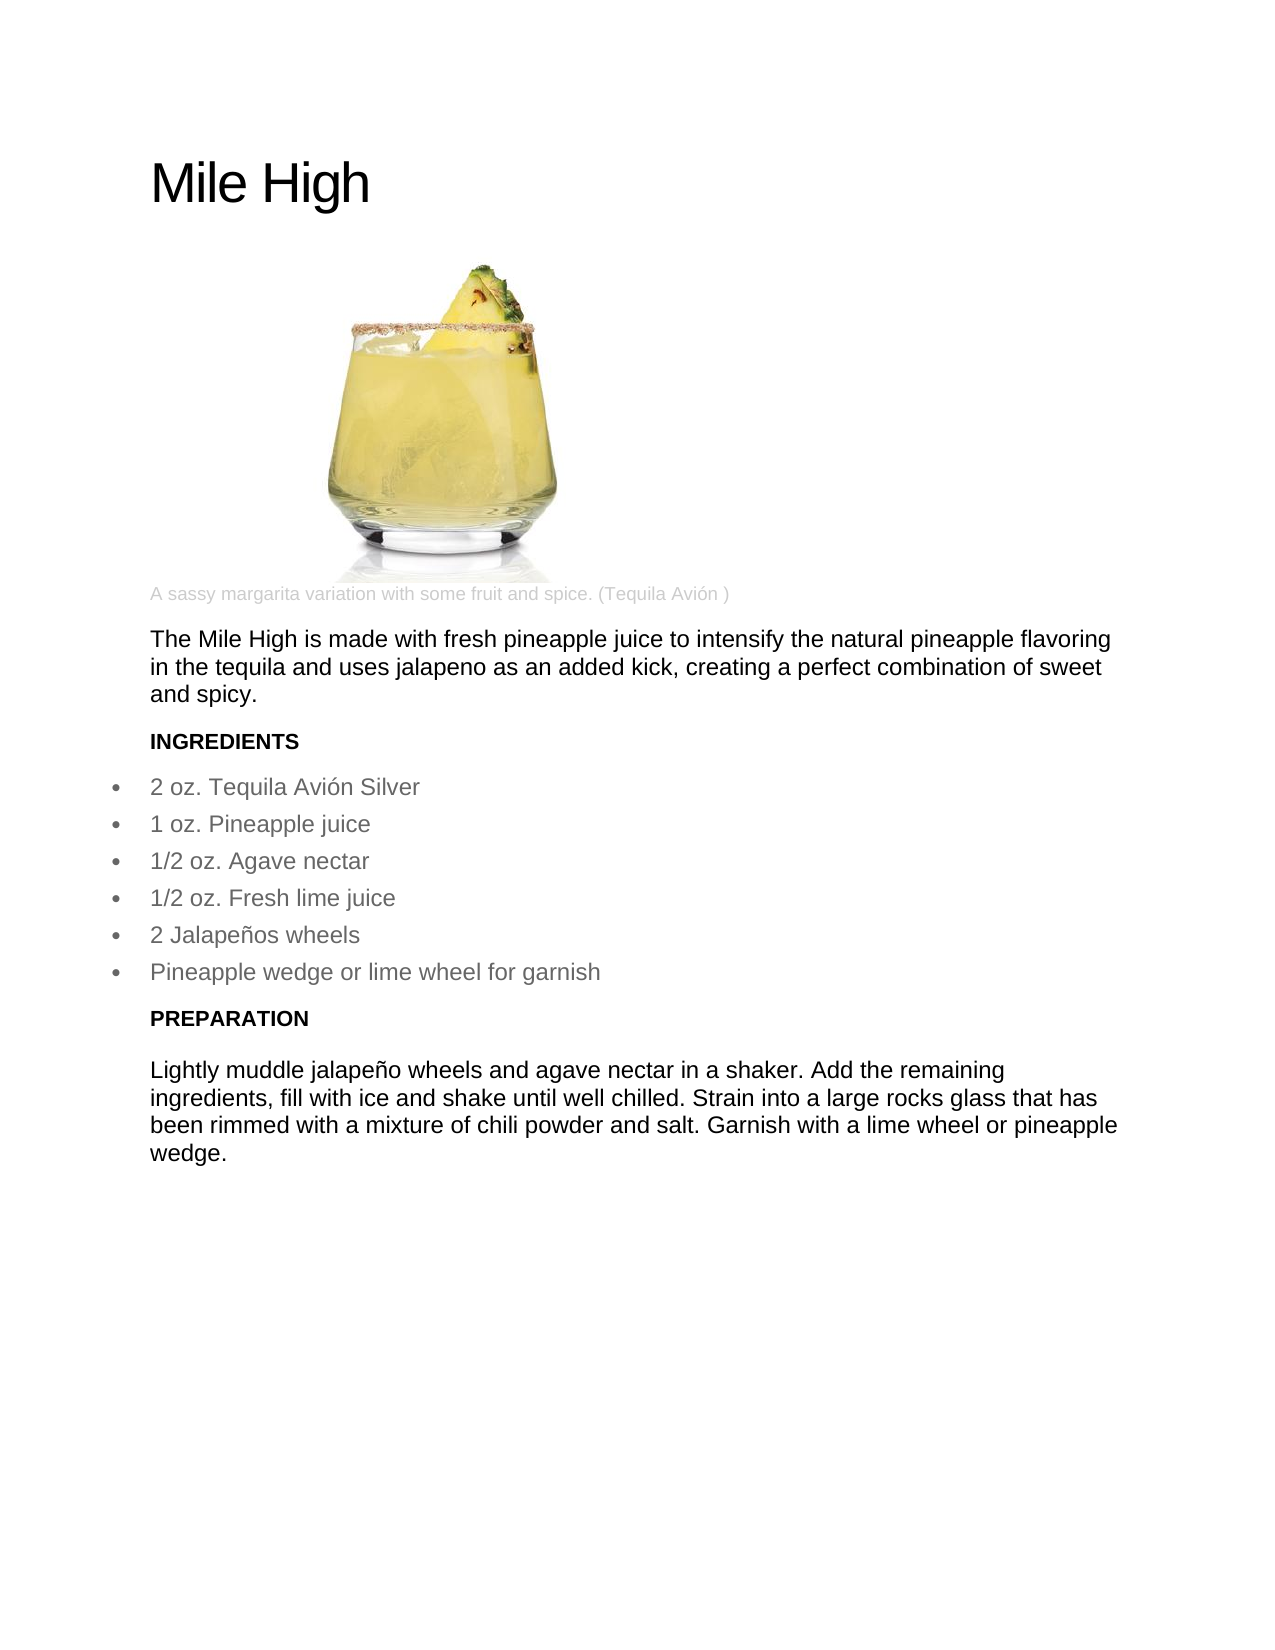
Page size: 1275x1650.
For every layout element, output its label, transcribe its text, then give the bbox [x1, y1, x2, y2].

list Pineapple wedge or lime wheel for garnish [112, 958, 1125, 985]
text Lightly muddle jalapeño wheels and agave nectar in a shaker. Add the remaining ingredients, fill with ice and shake until well chilled. Strain into a large rocks glass that has been rimmed with a mixture of chili powder and salt. Garnish with a lime wheel or pineapple wedge. [150, 1056, 1125, 1167]
list 1/2 oz. Agave nectar [112, 847, 1125, 874]
list 1/2 oz. Fresh lime juice [112, 884, 1125, 911]
list 2 oz. Tequila Avión Silver [112, 773, 1125, 800]
list 1 oz. Pineapple juice [112, 810, 1125, 837]
picture [150, 239, 762, 583]
text The Mile High is made with fresh pineapple juice to intensify the natural pineapple flavoring in the tequila and uses jalapeno as an added kick, creating a perfect combination of sweet and spicy. [150, 625, 1125, 708]
text PREPARATION [150, 1006, 1125, 1031]
text Mile High [150, 150, 1125, 215]
text INGREDIENTS [150, 729, 1125, 754]
text A sassy margarita variation with some fruit and spice. (Tequila Avión ) [150, 583, 1125, 604]
list 2 Jalapeños wheels [112, 921, 1125, 948]
